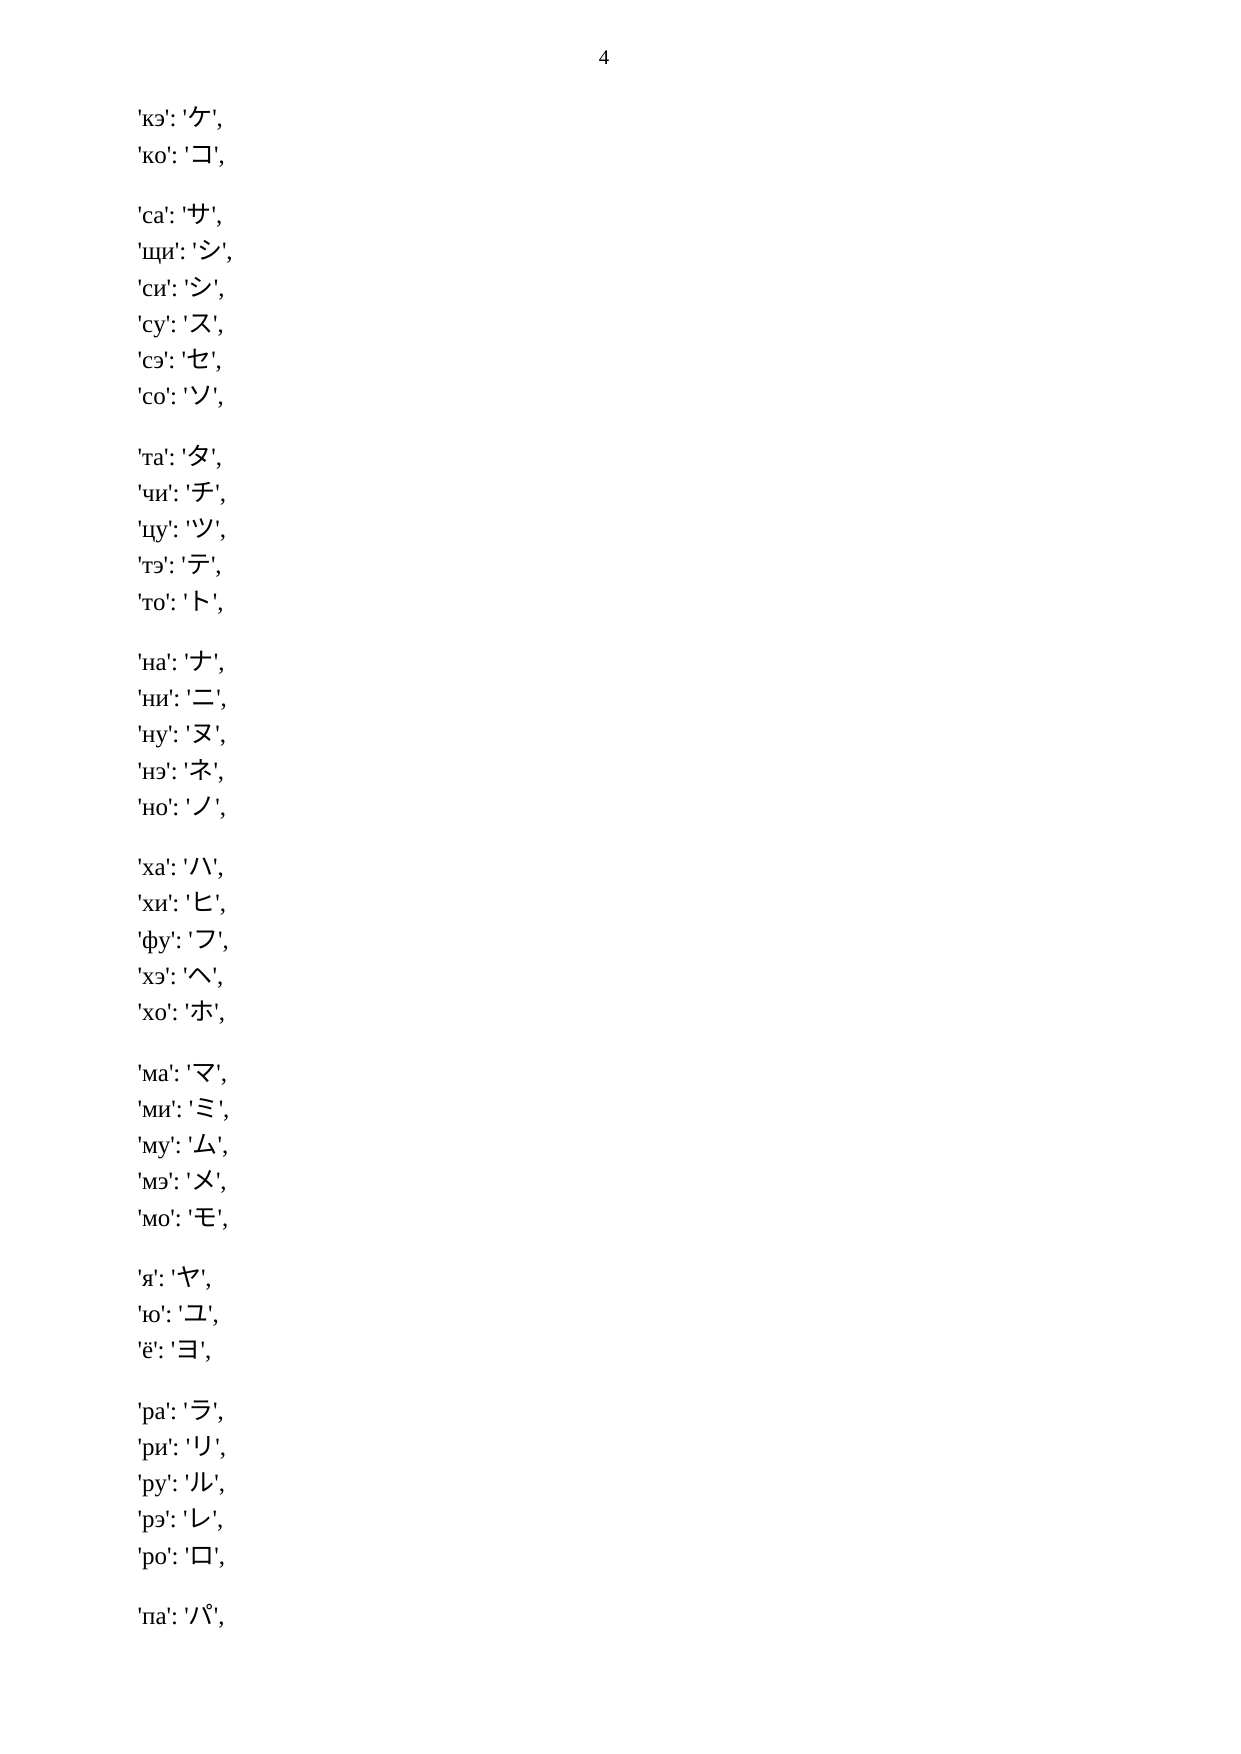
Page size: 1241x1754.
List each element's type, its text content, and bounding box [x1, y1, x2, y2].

text 'ха': 'ハ', [100, 847, 1152, 883]
text 'ко': 'コ', [100, 134, 1152, 170]
text 'чи': 'チ', [100, 472, 1152, 508]
text 'то': 'ト', [100, 581, 1152, 617]
text 'му': 'ム', [100, 1124, 1152, 1161]
text 'фу': 'フ', [100, 919, 1152, 955]
text 'на': 'ナ', [100, 641, 1152, 678]
text 'си': 'シ', [100, 267, 1152, 303]
text 'тэ': 'テ', [100, 545, 1152, 581]
text 'ё': 'ヨ', [100, 1330, 1152, 1366]
text 'ю': 'ユ', [100, 1293, 1152, 1330]
text 'ни': 'ニ', [100, 678, 1152, 714]
text 'я': 'ヤ', [100, 1257, 1152, 1293]
text 'мэ': 'メ', [100, 1161, 1152, 1197]
text 'хо': 'ホ', [100, 992, 1152, 1028]
text 'со': 'ソ', [100, 376, 1152, 412]
text 'су': 'ス', [100, 303, 1152, 339]
text 'са': 'サ', [100, 194, 1152, 231]
text 'щи': 'シ', [100, 231, 1152, 267]
text 'ри': 'リ', [100, 1426, 1152, 1463]
text 'нэ': 'ネ', [100, 750, 1152, 786]
text 'цу': 'ツ', [100, 508, 1152, 545]
text 'та': 'タ', [100, 436, 1152, 472]
text 'хэ': 'ヘ', [100, 955, 1152, 992]
text 'мо': 'モ', [100, 1197, 1152, 1233]
text 'кэ': 'ケ', [100, 98, 1152, 134]
text 'рэ': 'レ', [100, 1499, 1152, 1535]
text 'ро': 'ロ', [100, 1535, 1152, 1571]
text 'ну': 'ヌ', [100, 714, 1152, 750]
text 'хи': 'ヒ', [100, 883, 1152, 919]
text 'па': 'パ', [100, 1595, 1152, 1632]
text 'но': 'ノ', [100, 786, 1152, 823]
text 'ра': 'ラ', [100, 1390, 1152, 1426]
text 'ма': 'マ', [100, 1052, 1152, 1088]
text 'ру': 'ル', [100, 1463, 1152, 1499]
text 'ми': 'ミ', [100, 1088, 1152, 1124]
text 'сэ': 'セ', [100, 339, 1152, 376]
